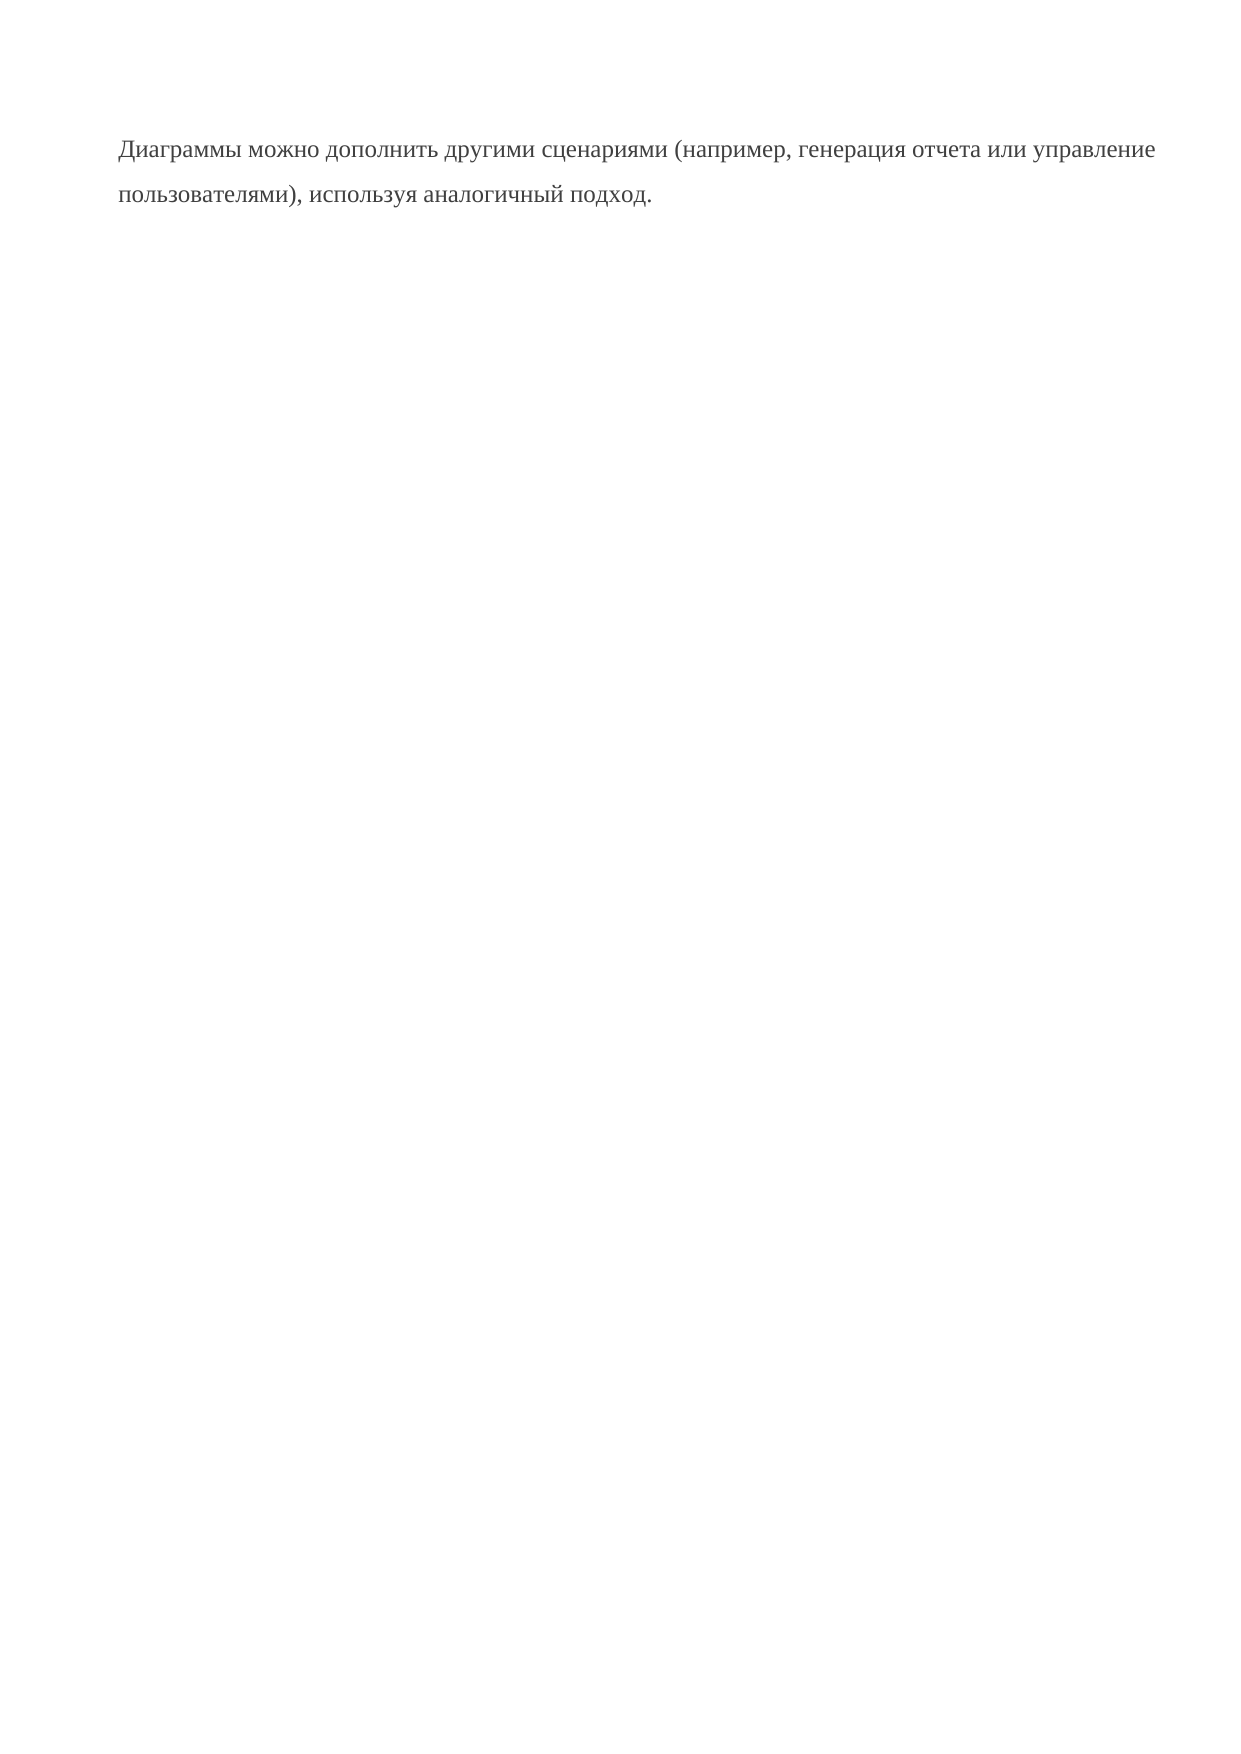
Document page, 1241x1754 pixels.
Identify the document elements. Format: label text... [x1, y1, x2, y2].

text Диаграммы можно дополнить другими сценариями (например, генерация отчета или управление пользователями), используя аналогичный подход. [118, 118, 1181, 207]
